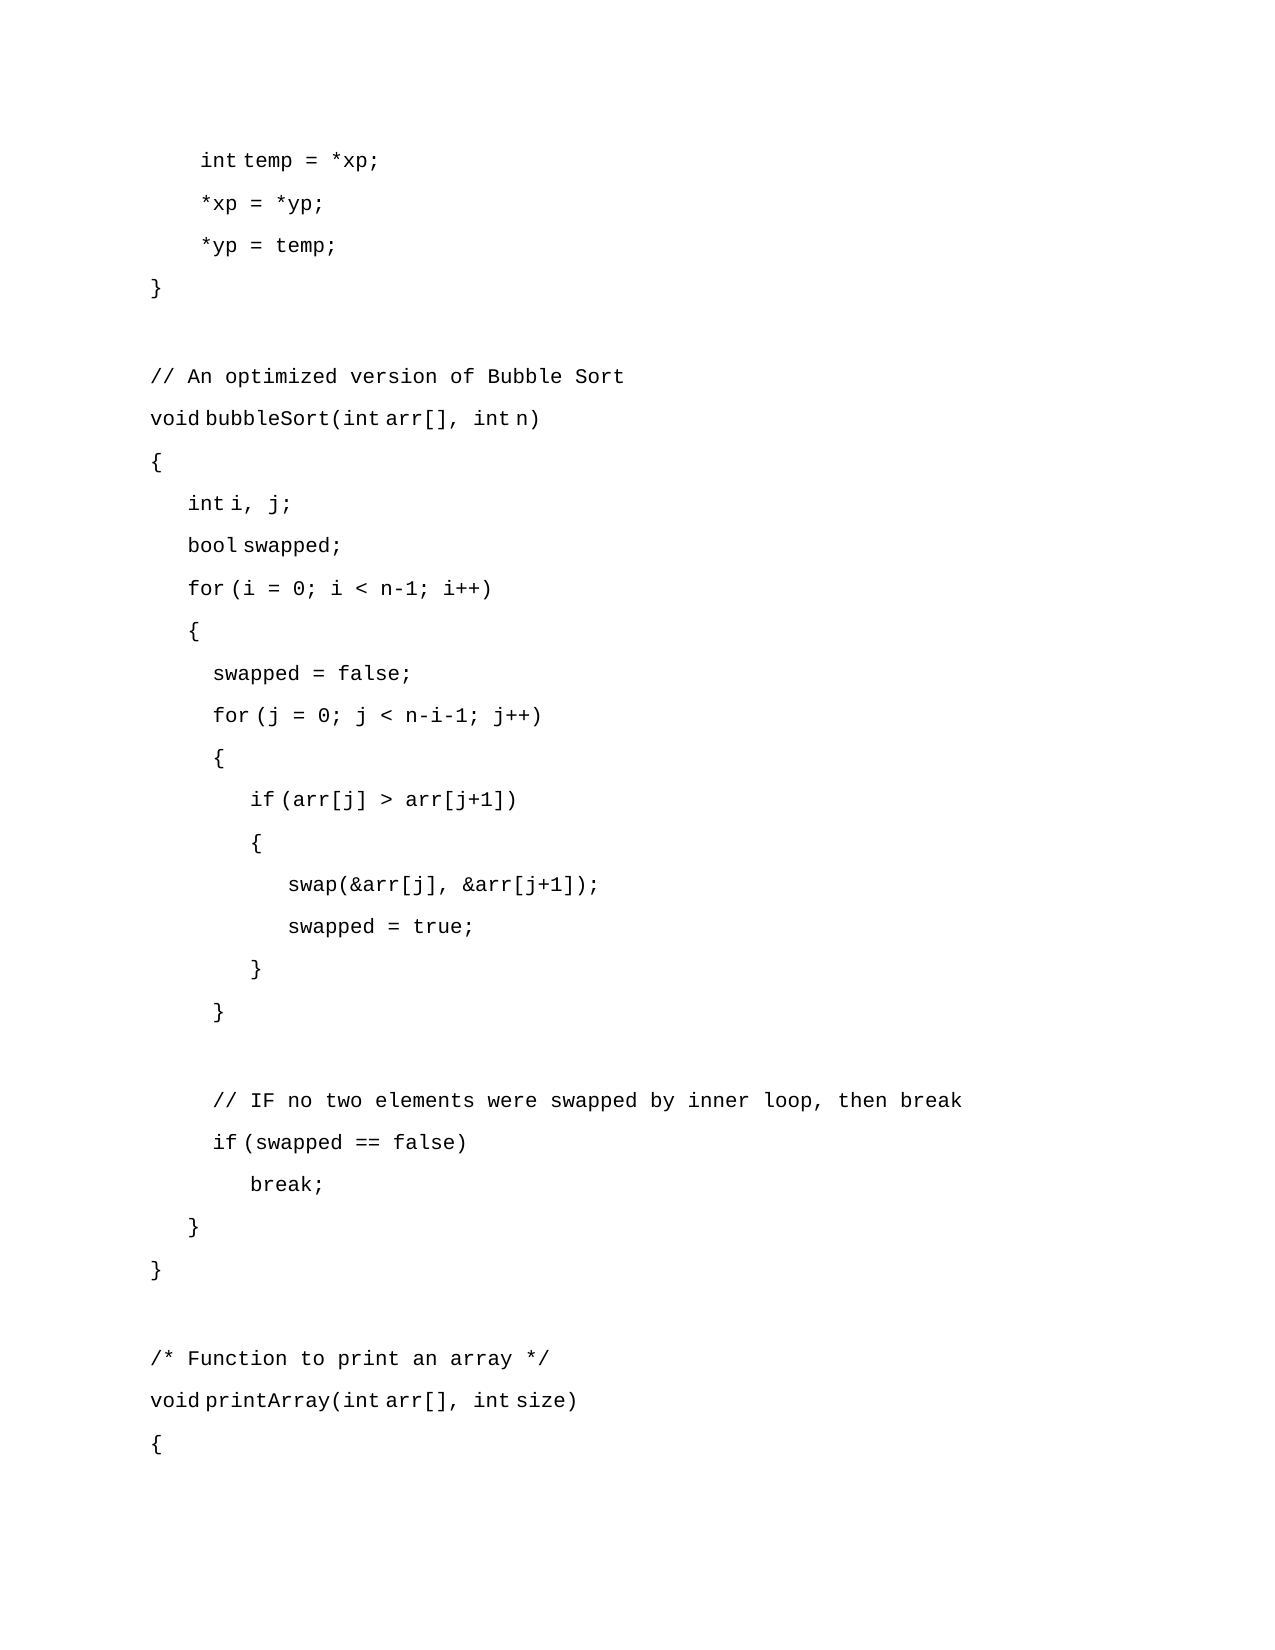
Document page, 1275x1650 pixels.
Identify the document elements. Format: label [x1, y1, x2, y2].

table_header [150, 150, 1275, 1475]
